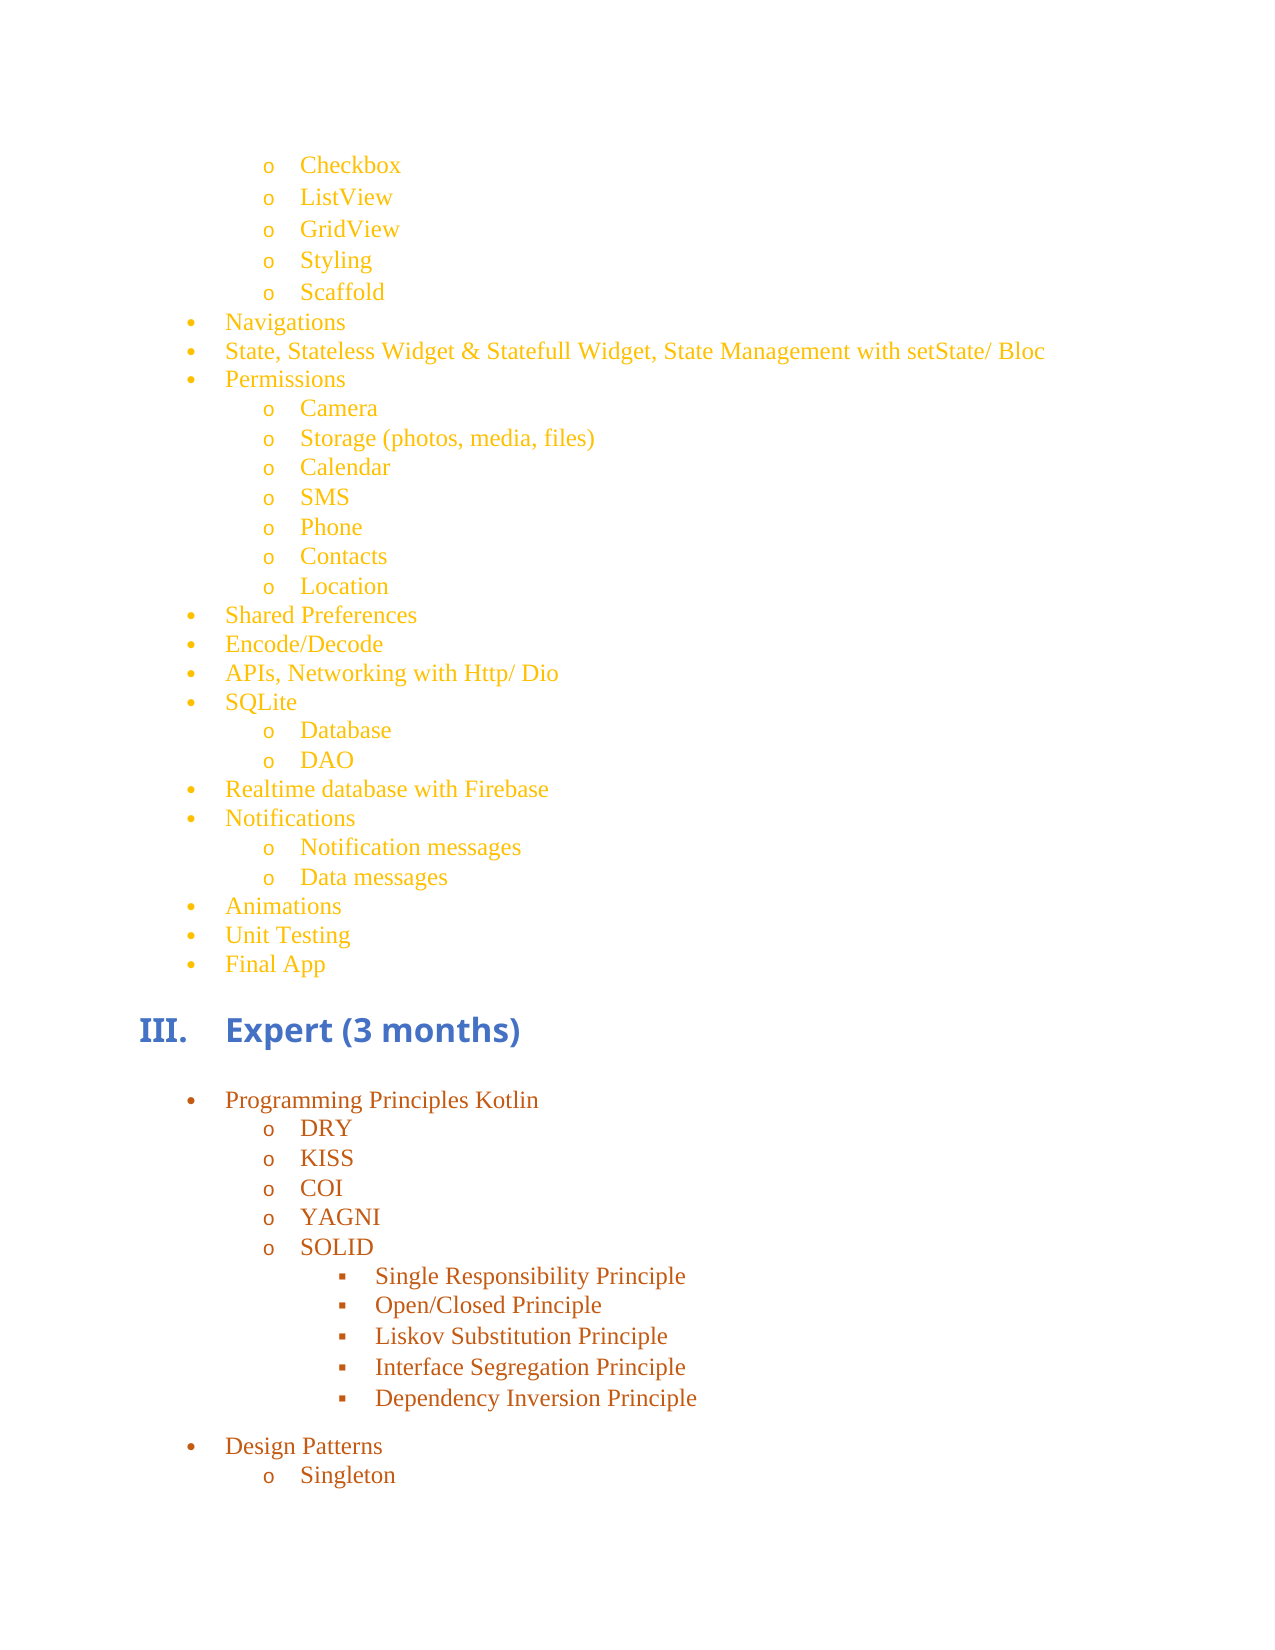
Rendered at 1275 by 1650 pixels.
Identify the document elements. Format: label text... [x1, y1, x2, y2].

list Programming Principles Kotlin [187, 1085, 1125, 1113]
list SQLite [187, 687, 1125, 715]
list YAGNI [262, 1202, 1125, 1232]
list Notifications [187, 803, 1125, 832]
list KISS [262, 1143, 1125, 1173]
list Open/Closed Principle [337, 1290, 1125, 1319]
list Data messages [262, 862, 1125, 891]
list Permissions [187, 364, 1125, 393]
list Phone [262, 512, 1125, 541]
list GridView [262, 214, 1125, 243]
list Scaffold [262, 277, 1125, 307]
list State, Stateless Widget & Statefull Widget, State Management with setState/ Bloc [187, 336, 1125, 364]
list Styling [262, 246, 1125, 275]
list Singleton [262, 1460, 1125, 1489]
list COI [262, 1173, 1125, 1202]
list Database [262, 715, 1125, 745]
list DAO [262, 745, 1125, 774]
list Realtime database with Firebase [187, 774, 1125, 803]
list Calendar [262, 452, 1125, 482]
list DRY [262, 1113, 1125, 1143]
list Final App [187, 949, 1125, 977]
list Camera [262, 393, 1125, 423]
list Single Responsibility Principle [337, 1261, 1125, 1290]
list Dependency Inversion Principle [337, 1383, 1125, 1412]
list APIs, Networking with Http/ Dio [187, 658, 1125, 687]
list Location [262, 571, 1125, 600]
list Liskov Substitution Principle [337, 1321, 1125, 1350]
list SOLID [262, 1232, 1125, 1261]
list Animations [187, 891, 1125, 920]
list Encode/Decode [187, 629, 1125, 658]
list Shared Preferences [187, 600, 1125, 629]
list Checkbox [262, 150, 1125, 179]
list Storage (photos, media, files) [262, 423, 1125, 452]
list Contacts [262, 541, 1125, 571]
subtitle Expert (3 months) [187, 1007, 1125, 1052]
list Design Patterns [187, 1431, 1125, 1460]
list ListView [262, 182, 1125, 211]
list Navigations [187, 307, 1125, 336]
list SMS [262, 482, 1125, 512]
list Unit Testing [187, 920, 1125, 949]
list Interface Segregation Principle [337, 1352, 1125, 1381]
list Notification messages [262, 832, 1125, 862]
